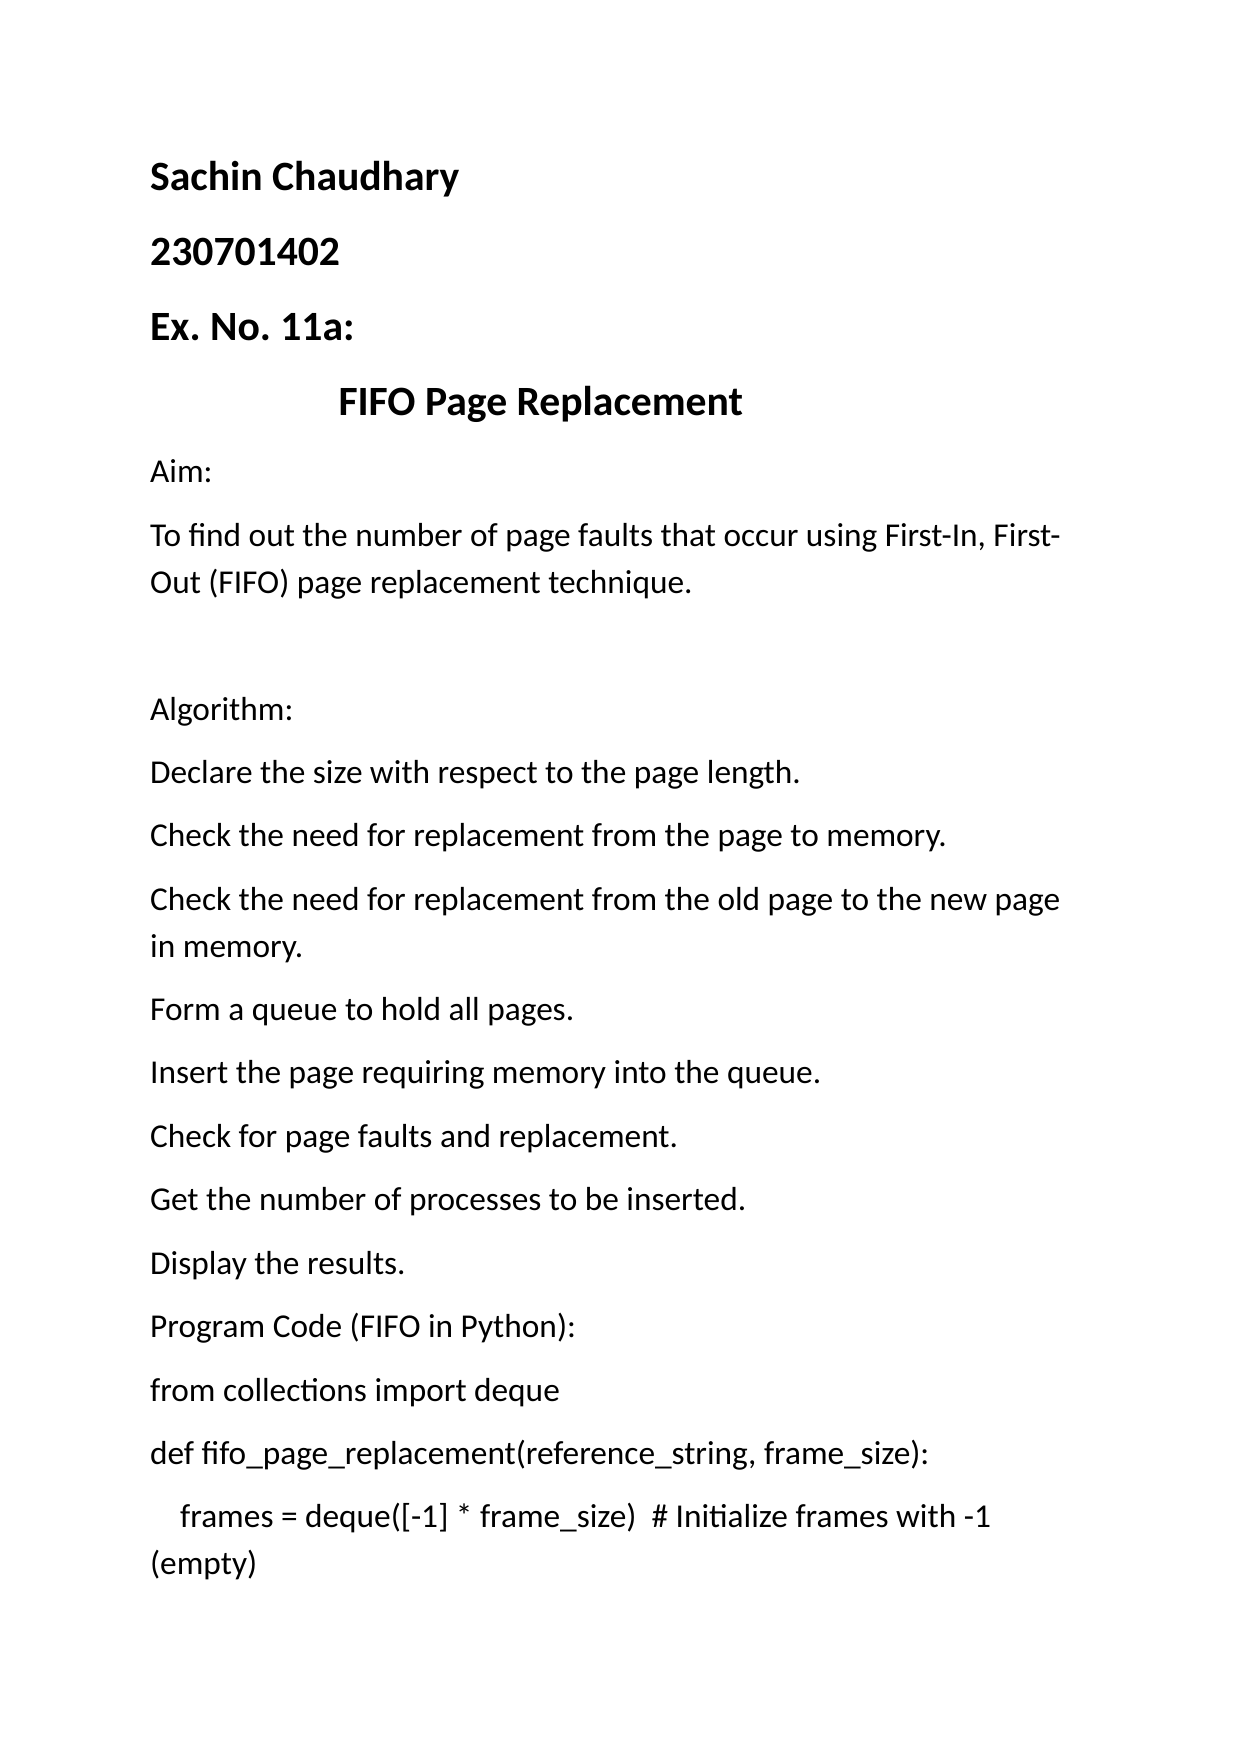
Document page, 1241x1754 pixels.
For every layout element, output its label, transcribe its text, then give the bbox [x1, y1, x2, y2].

text Form a queue to hold all pages. [150, 988, 1090, 1029]
text Check the need for replacement from the page to memory. [150, 814, 1090, 855]
text Algorithm: [150, 687, 1090, 728]
text from collections import deque [150, 1369, 1090, 1409]
text 230701402 [150, 225, 1090, 276]
text Get the number of processes to be inserted. [150, 1178, 1090, 1219]
text def fifo_page_replacement(reference_string, frame_size): [150, 1432, 1090, 1473]
text Display the results. [150, 1242, 1090, 1282]
text Sachin Chaudhary [150, 150, 1090, 201]
text Aim: [150, 450, 1090, 491]
text Ex. No. 11a: [150, 300, 1090, 351]
text FIFO Page Replacement [150, 375, 1090, 426]
text Program Code (FIFO in Python): [150, 1305, 1090, 1346]
text Check the need for replacement from the old page to the new page in memory. [150, 878, 1090, 965]
text frames = deque([-1] * frame_size) # Initialize frames with -1 (empty) [150, 1496, 1090, 1583]
text To find out the number of page faults that occur using First-In, First-Out (FIFO) page replacement technique. [150, 514, 1090, 601]
text Declare the size with respect to the page length. [150, 751, 1090, 792]
text Insert the page requiring memory into the queue. [150, 1051, 1090, 1092]
text Check for page faults and replacement. [150, 1115, 1090, 1156]
